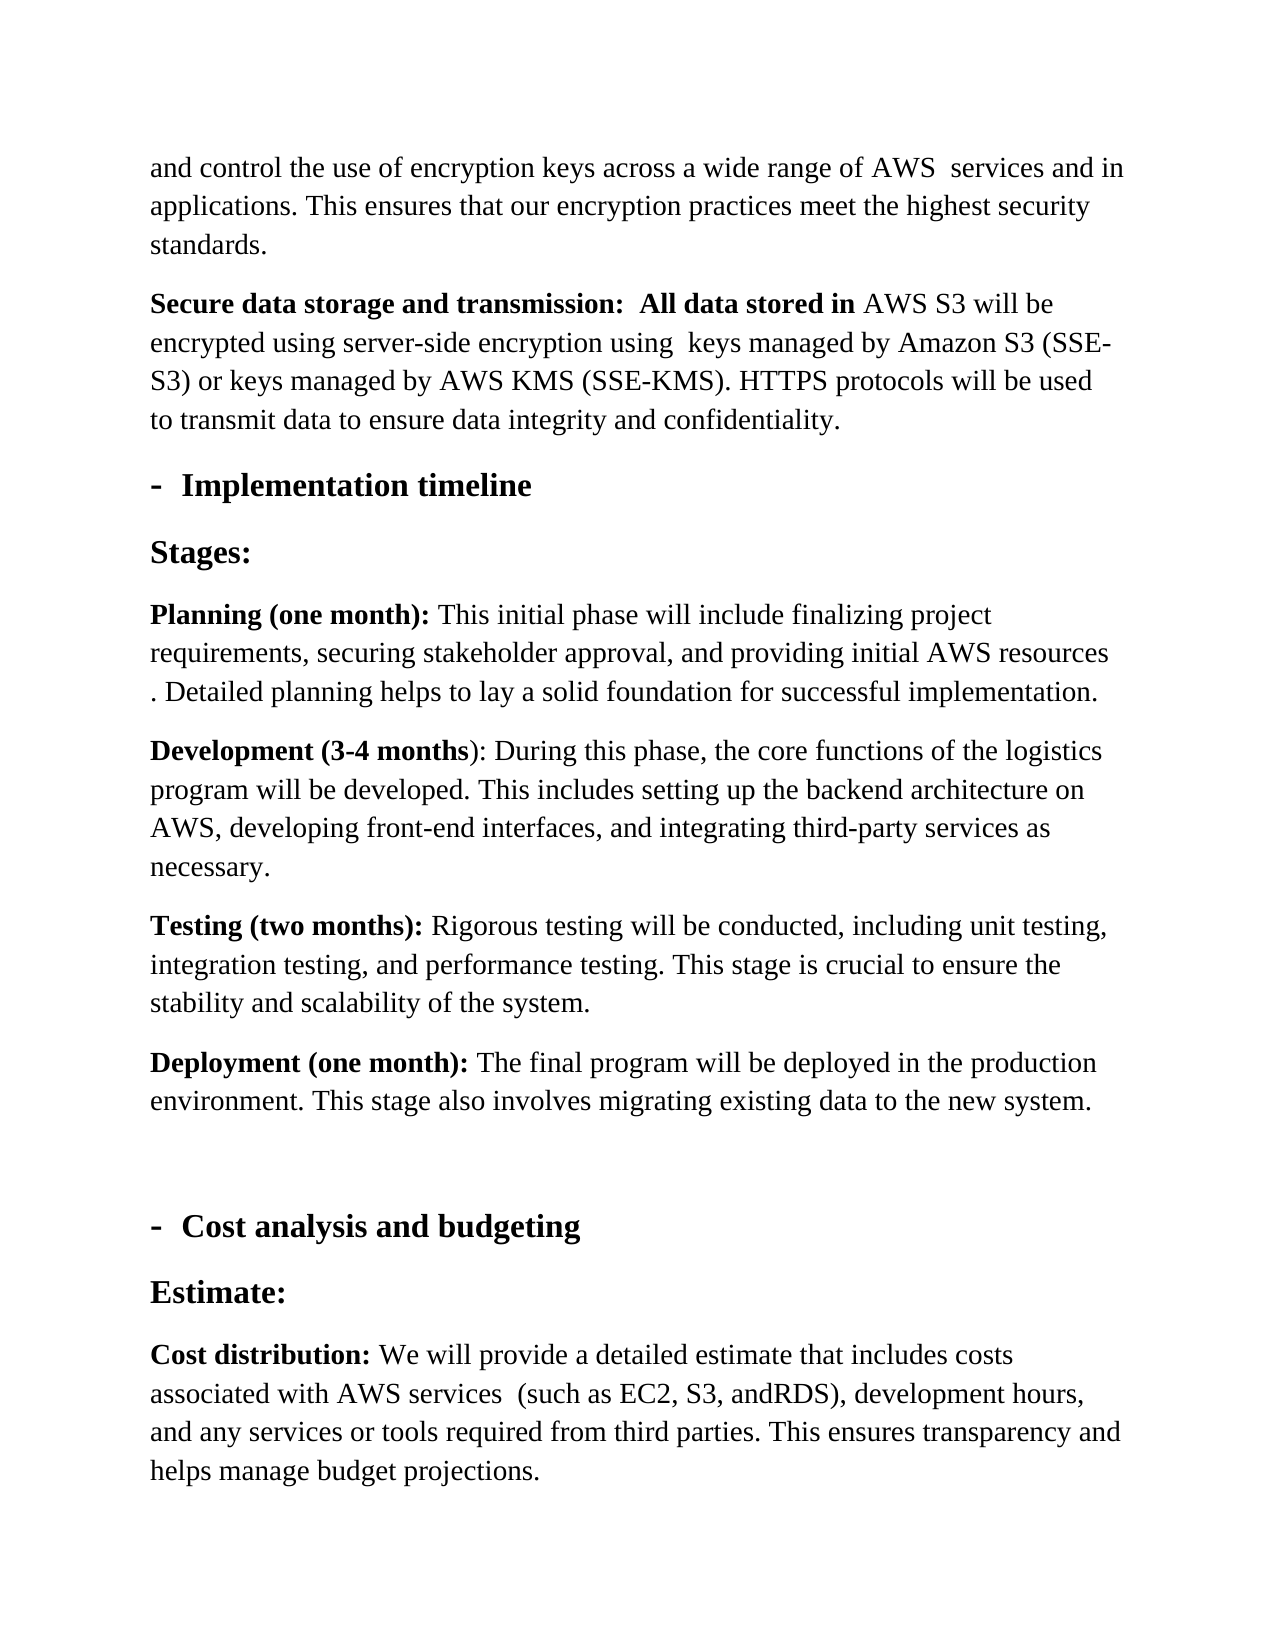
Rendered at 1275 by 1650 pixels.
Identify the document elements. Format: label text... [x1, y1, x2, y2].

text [150, 150, 1125, 261]
text Deployment (one month): The final program will be deployed in the production environment. This stage also involves migrating existing data to the new system. [150, 1045, 1125, 1117]
text - Implementation timeline [150, 461, 1125, 504]
text - Cost analysis and budgeting [150, 1202, 1125, 1245]
text Estimate: [150, 1272, 1125, 1311]
text Cost distribution: We will provide a detailed estimate that includes costs associated with AWS services (such as EC2, S3, andRDS), development hours, and any services or tools required from third parties. This ensures transparency and helps manage budget projections. [150, 1337, 1125, 1486]
text Development (3-4 months): During this phase, the core functions of the logistics program will be developed. This includes setting up the backend architecture on AWS, developing front-end interfaces, and integrating third-party services as necessary. [150, 733, 1125, 882]
text Planning (one month): This initial phase will include finalizing project requirements, securing stakeholder approval, and providing initial AWS resources . Detailed planning helps to lay a solid foundation for successful implementation. [150, 597, 1125, 707]
text Testing (two months): Rigorous testing will be conducted, including unit testing, integration testing, and performance testing. This stage is crucial to ensure the stability and scalability of the system. [150, 908, 1125, 1019]
text Stages: [150, 532, 1125, 570]
text Secure data storage and transmission: All data stored in AWS S3 will be encrypted using server-side encryption using keys managed by Amazon S3 (SSE-S3) or keys managed by AWS KMS (SSE-KMS). HTTPS protocols will be used to transmit data to ensure data integrity and confidentiality. [150, 286, 1125, 436]
